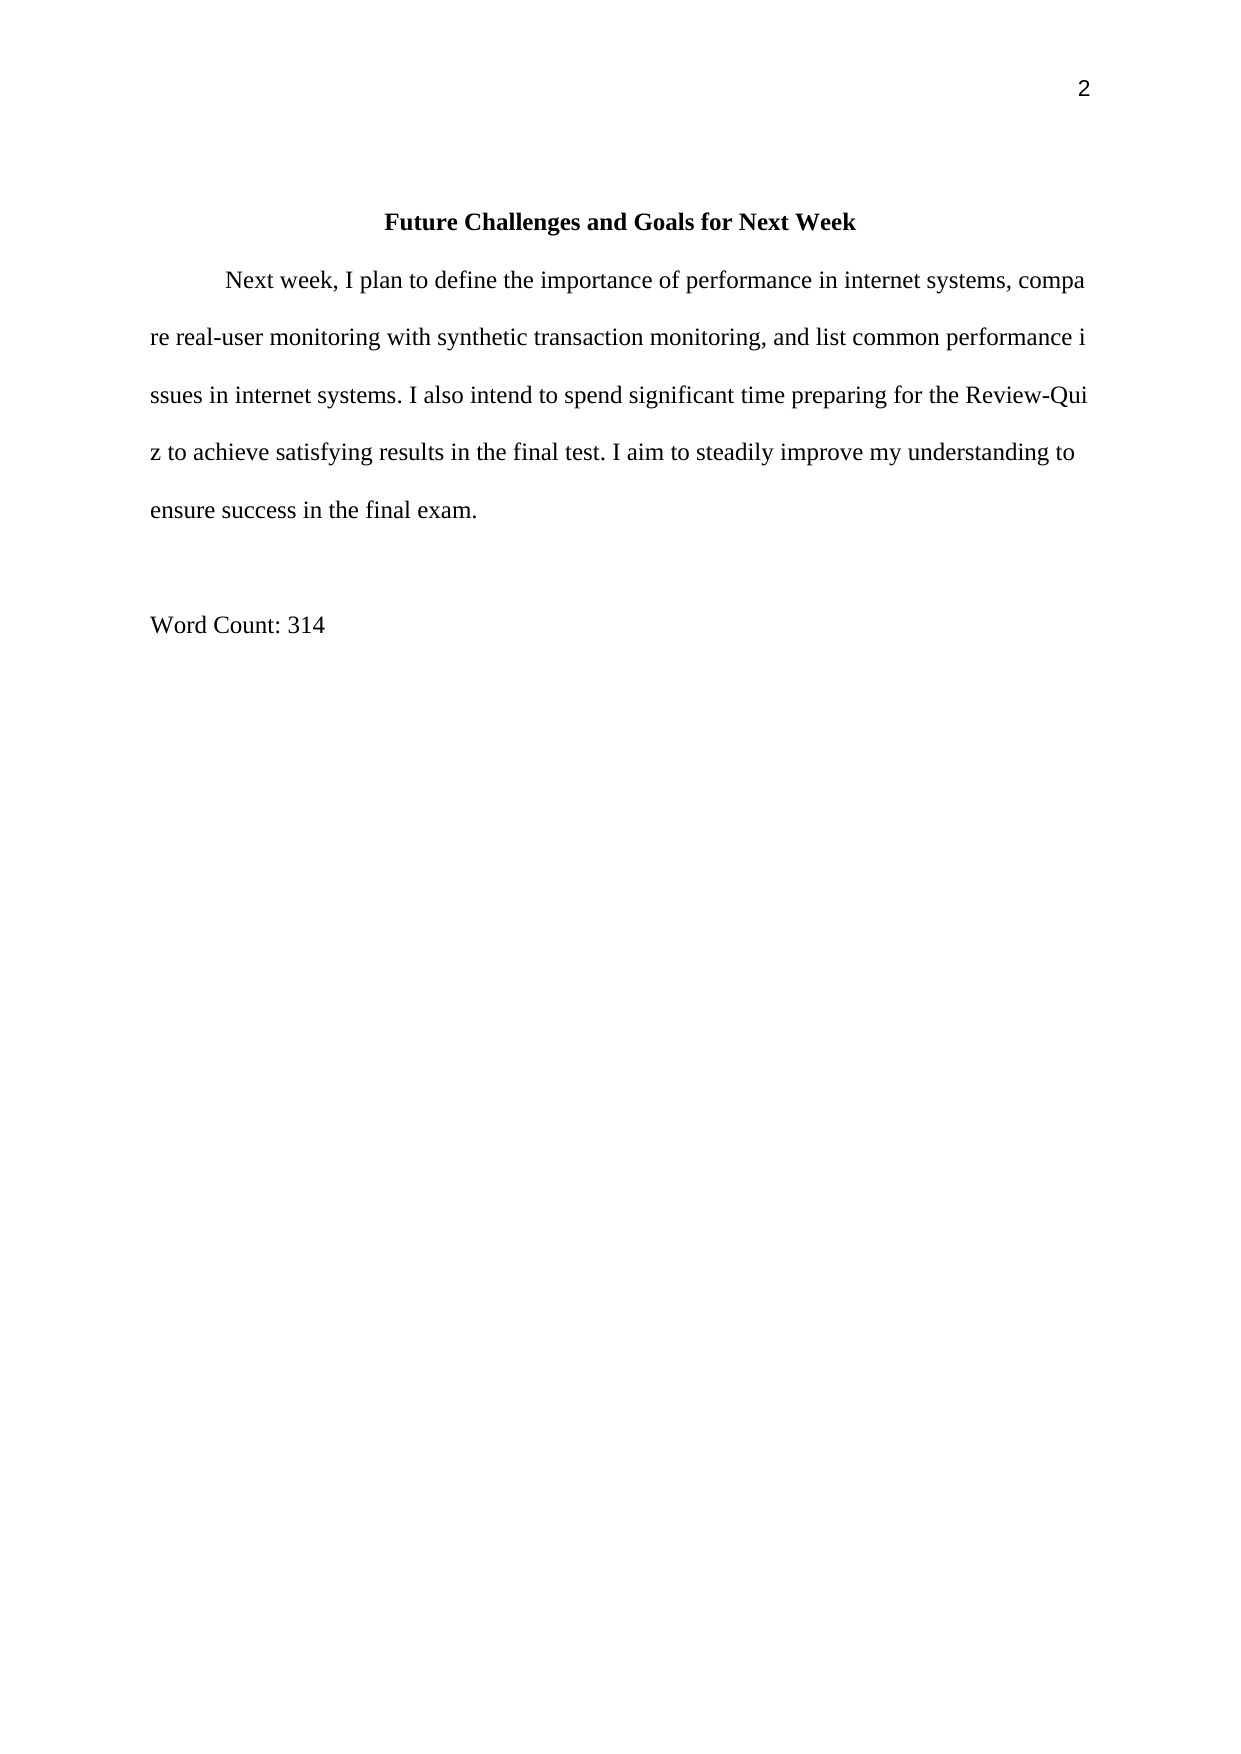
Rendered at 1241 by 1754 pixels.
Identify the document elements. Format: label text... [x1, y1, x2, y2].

text Future Challenges and Goals for Next Week [150, 207, 1090, 236]
text Next week, I plan to define the importance of performance in internet systems, compare real-user monitoring with synthetic transaction monitoring, and list common performance issues in internet systems. I also intend to spend significant time preparing for the Review-Quiz to achieve satisfying results in the final test. I aim to steadily improve my understanding to ensure success in the final exam. [150, 265, 1090, 524]
text Word Count: 314 [150, 610, 1090, 639]
